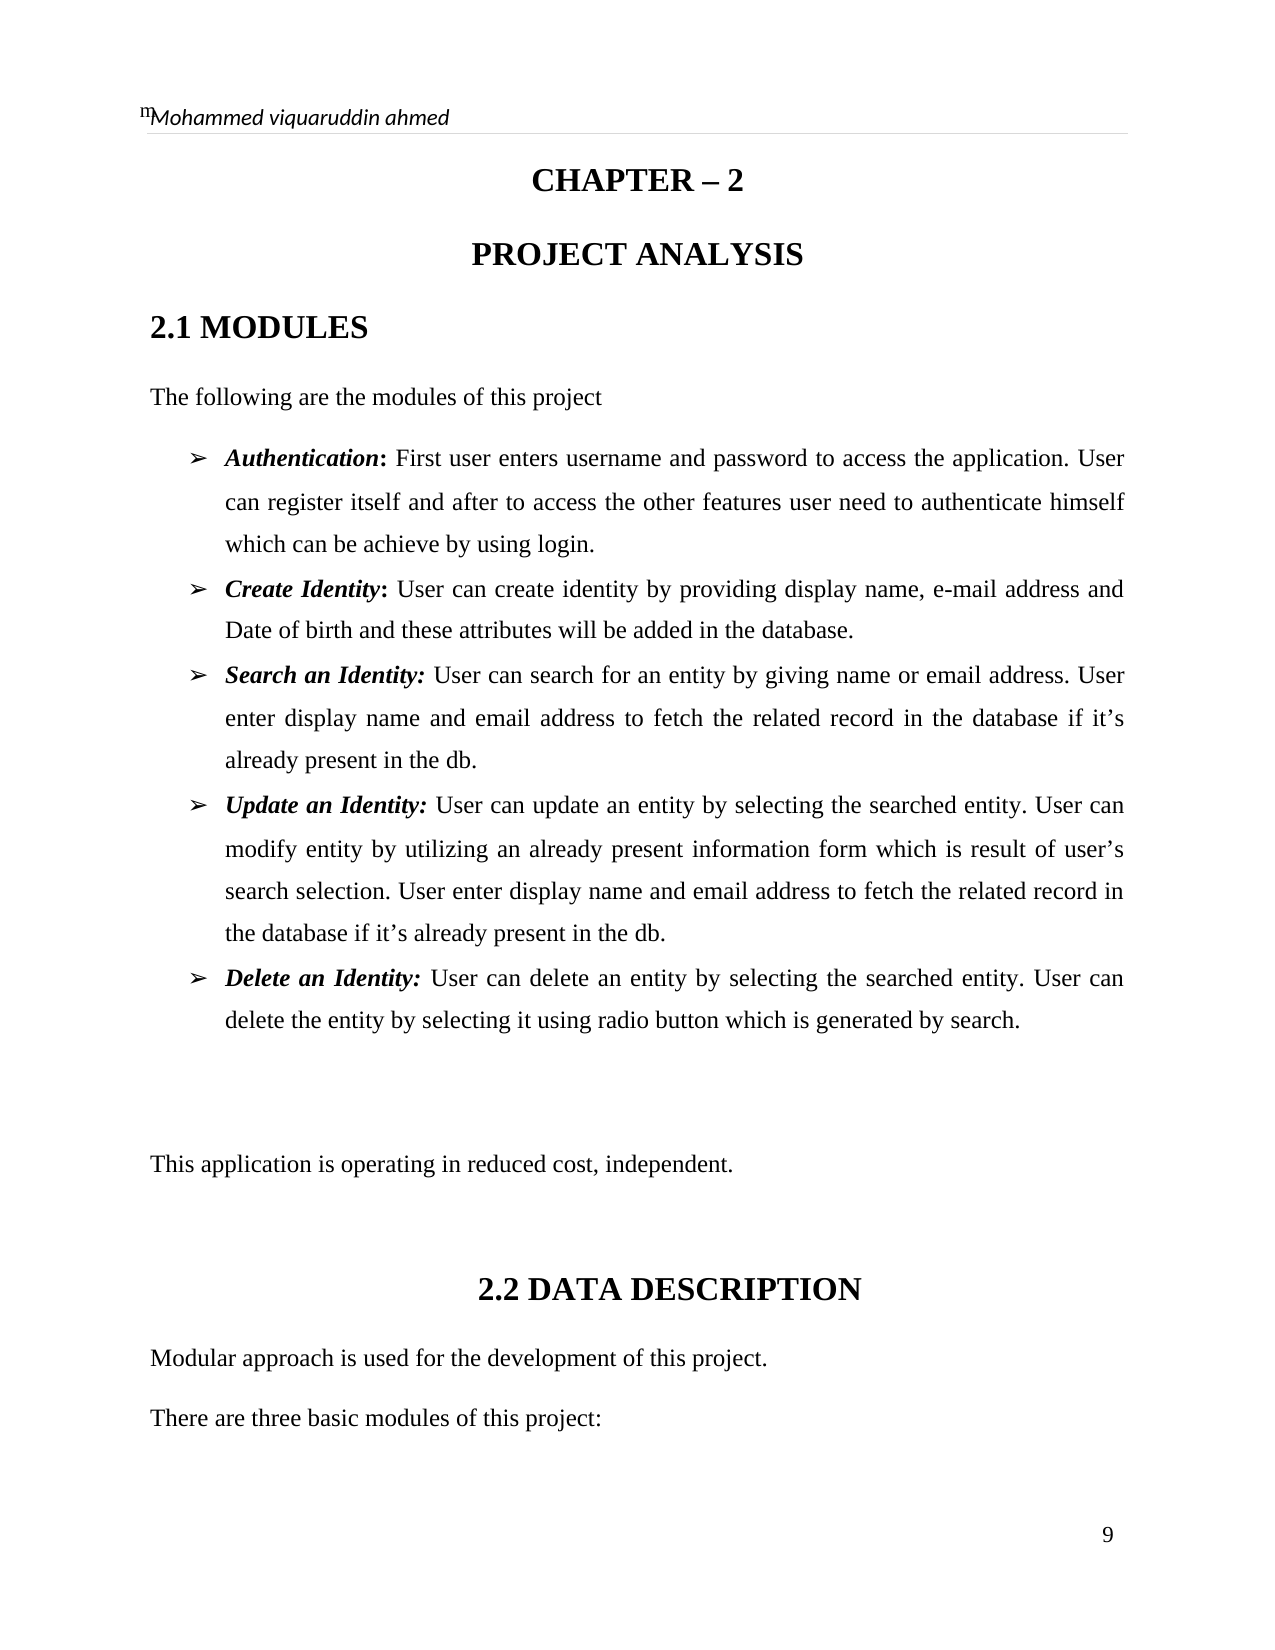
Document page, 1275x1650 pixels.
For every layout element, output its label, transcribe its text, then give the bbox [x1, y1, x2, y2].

list Authentication: First user enters username and password to access the application. User can register itself and after to access the other features user need to authenticate himself which can be achieve by using login. [187, 440, 1126, 557]
text This application is operating in reduced cost, independent. [150, 1149, 1189, 1178]
subtitle CHAPTER – 2 PROJECT ANALYSIS [471, 161, 806, 273]
list Create Identity: User can create identity by providing display name, e-mail address and Date of birth and these attributes will be added in the database. [187, 570, 1125, 644]
list Search an Identity: User can search for an entity by giving name or email address. User enter display name and email address to fetch the related record in the database if it’s already present in the db. [187, 656, 1126, 774]
list Update an Identity: User can update an entity by selecting the searched entity. User can modify entity by utilizing an already present information form which is result of user’s search selection. User enter display name and email address to fetch the related record in the database if it’s already present in the db. [187, 787, 1125, 946]
list Delete an Identity: User can delete an entity by selecting the searched entity. User can delete the entity by selecting it using radio button which is generated by search. [187, 959, 1125, 1034]
list MODULES [150, 308, 1189, 346]
text Modular approach is used for the development of this project. There are three basic modules of this project: [150, 1343, 770, 1432]
subtitle DATA DESCRIPTION [150, 1269, 1189, 1307]
text The following are the modules of this project [150, 382, 1189, 411]
